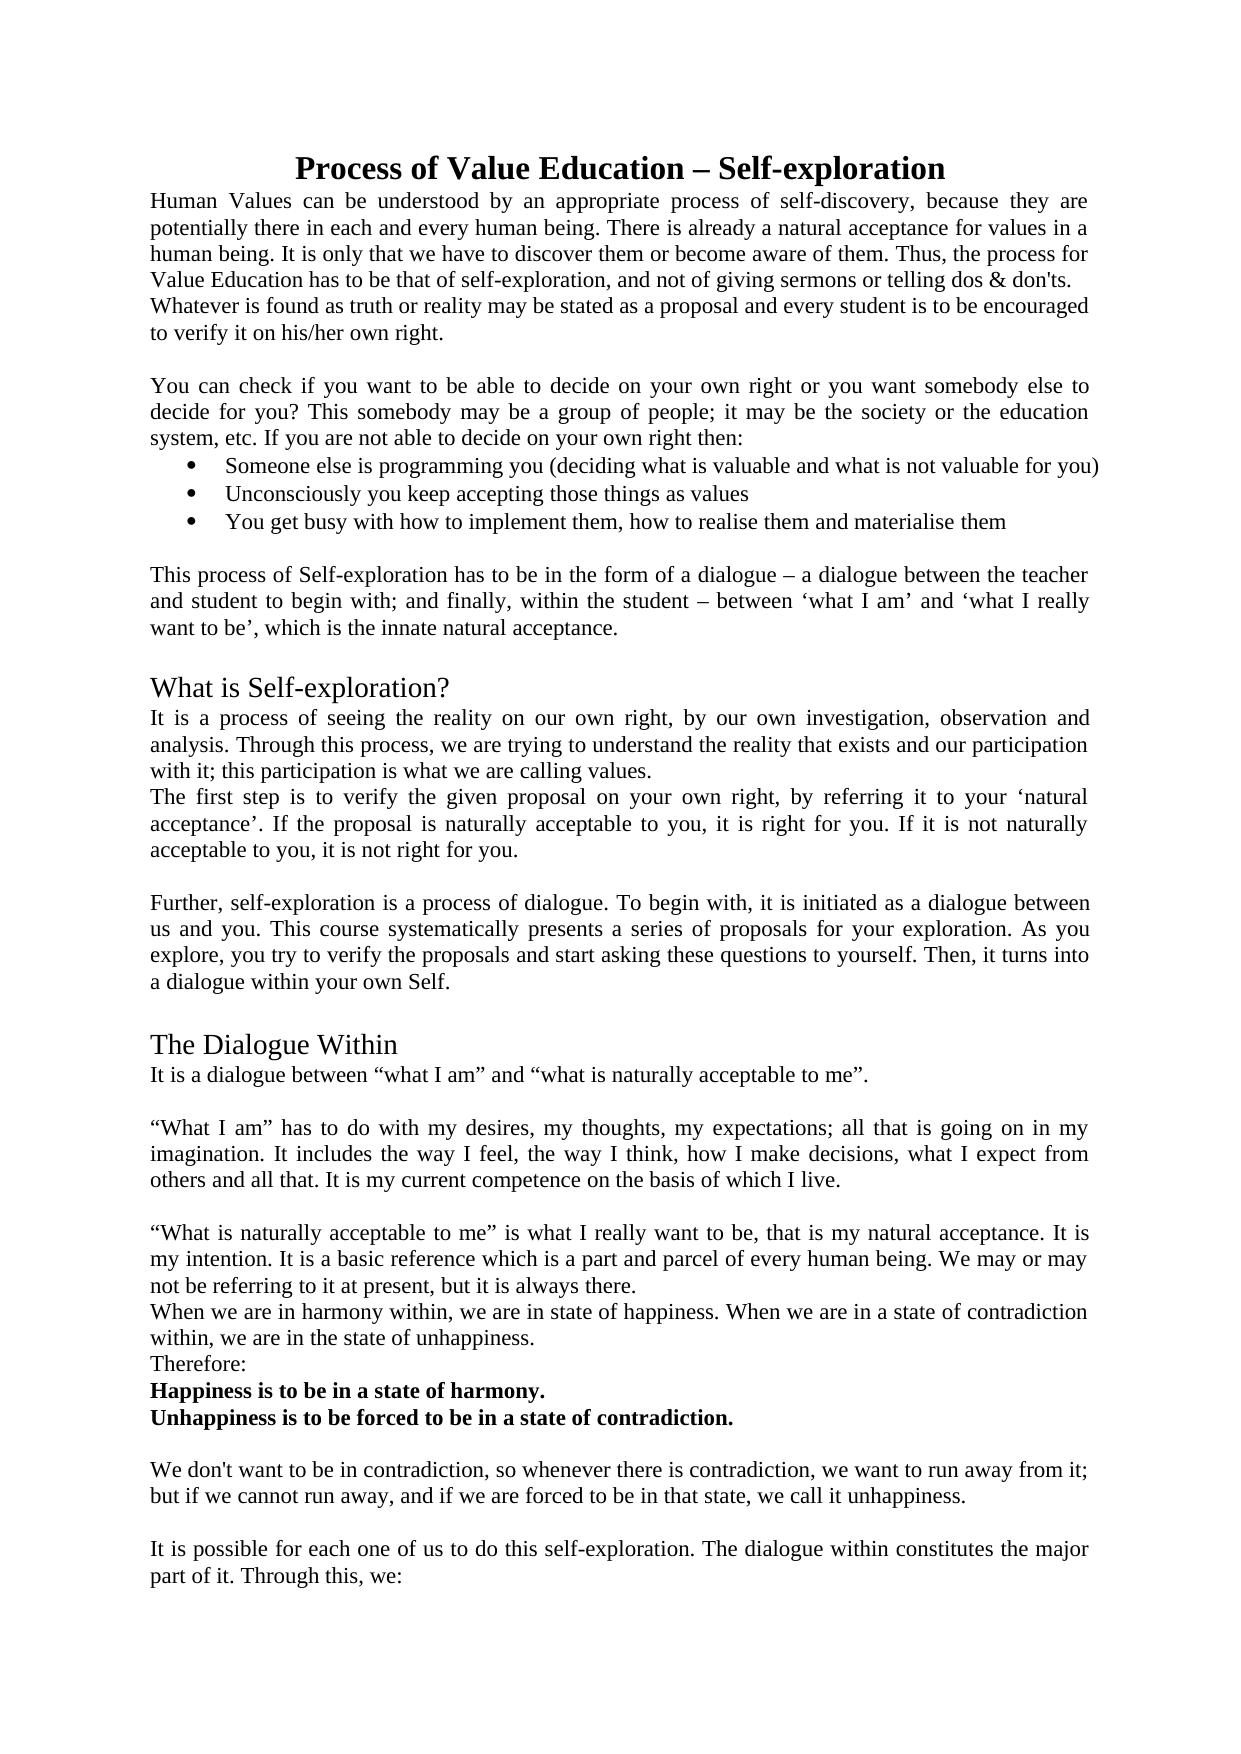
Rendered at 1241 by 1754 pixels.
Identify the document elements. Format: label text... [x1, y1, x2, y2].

text It is a process of seeing the reality on our own right, by our own investigation, observation and analysis. Through this process, we are trying to understand the reality that exists and our participation with it; this participation is what we are calling values. [150, 704, 1090, 783]
text Further, self-exploration is a process of dialogue. To begin with, it is initiated as a dialogue between us and you. This course systematically presents a series of proposals for your exploration. As you explore, you try to verify the proposals and start asking these questions to yourself. Then, it turns into a dialogue within your own Self. [150, 889, 1090, 994]
list You get busy with how to implement them, how to realise them and materialise them [187, 507, 1240, 535]
text Human Values can be understood by an appropriate process of self-discovery, because they are potentially there in each and every human being. There is already a natural acceptance for values in a human being. It is only that we have to discover them or become aware of them. Thus, the process for Value Education has to be that of self-exploration, and not of giving sermons or telling dos & don'ts. Whatever is found as truth or reality may be stated as a proposal and every student is to be encouraged to verify it on his/her own right. [150, 187, 1092, 345]
text We don't want to be in contradiction, so whenever there is contradiction, we want to run away from it; but if we cannot run away, and if we are forced to be in that state, we call it unhappiness. [150, 1456, 1090, 1509]
text The first step is to verify the given proposal on your own right, by referring it to your ‘natural acceptance’. If the proposal is naturally acceptable to you, it is right for you. If it is not naturally acceptable to you, it is not right for you. [150, 783, 1090, 862]
text This process of Self-exploration has to be in the form of a dialogue – a dialogue between the teacher and student to begin with; and finally, within the student – between ‘what I am’ and ‘what I really want to be’, which is the innate natural acceptance. [150, 561, 1091, 640]
subtitle Happiness is to be in a state of harmony. [150, 1377, 1240, 1403]
text When we are in harmony within, we are in state of happiness. When we are in a state of contradiction within, we are in the state of unhappiness. [150, 1298, 1090, 1351]
text Unhappiness is to be forced to be in a state of contradiction. [150, 1403, 1240, 1430]
text “What is naturally acceptable to me” is what I really want to be, that is my natural acceptance. It is my intention. It is a basic reference which is a part and parcel of every human being. We may or may not be referring to it at present, but it is always there. [150, 1219, 1090, 1298]
text It is possible for each one of us to do this self-exploration. The dialogue within constitutes the major part of it. Through this, we: [150, 1535, 1090, 1588]
text It is a dialogue between “what I am” and “what is naturally acceptable to me”. [150, 1061, 1240, 1087]
list Someone else is programming you (deciding what is valuable and what is not valuable for you) [187, 451, 1240, 479]
text You can check if you want to be able to decide on your own right or you want somebody else to decide for you? This somebody may be a group of people; it may be the society or the education system, etc. If you are not able to decide on your own right then: [150, 372, 1090, 451]
subtitle Process of Value Education – Self-exploration [152, 149, 1088, 187]
text “What I am” has to do with my desires, my thoughts, my expectations; all that is going on in my imagination. It includes the way I feel, the way I think, how I make decisions, what I expect from others and all that. It is my current competence on the basis of which I live. [150, 1113, 1090, 1193]
subtitle The Dialogue Within [150, 1028, 1240, 1061]
subtitle What is Self-exploration? [150, 671, 1240, 704]
list Unconsciously you keep accepting those things as values [187, 479, 1240, 507]
text Therefore: [150, 1351, 1240, 1377]
